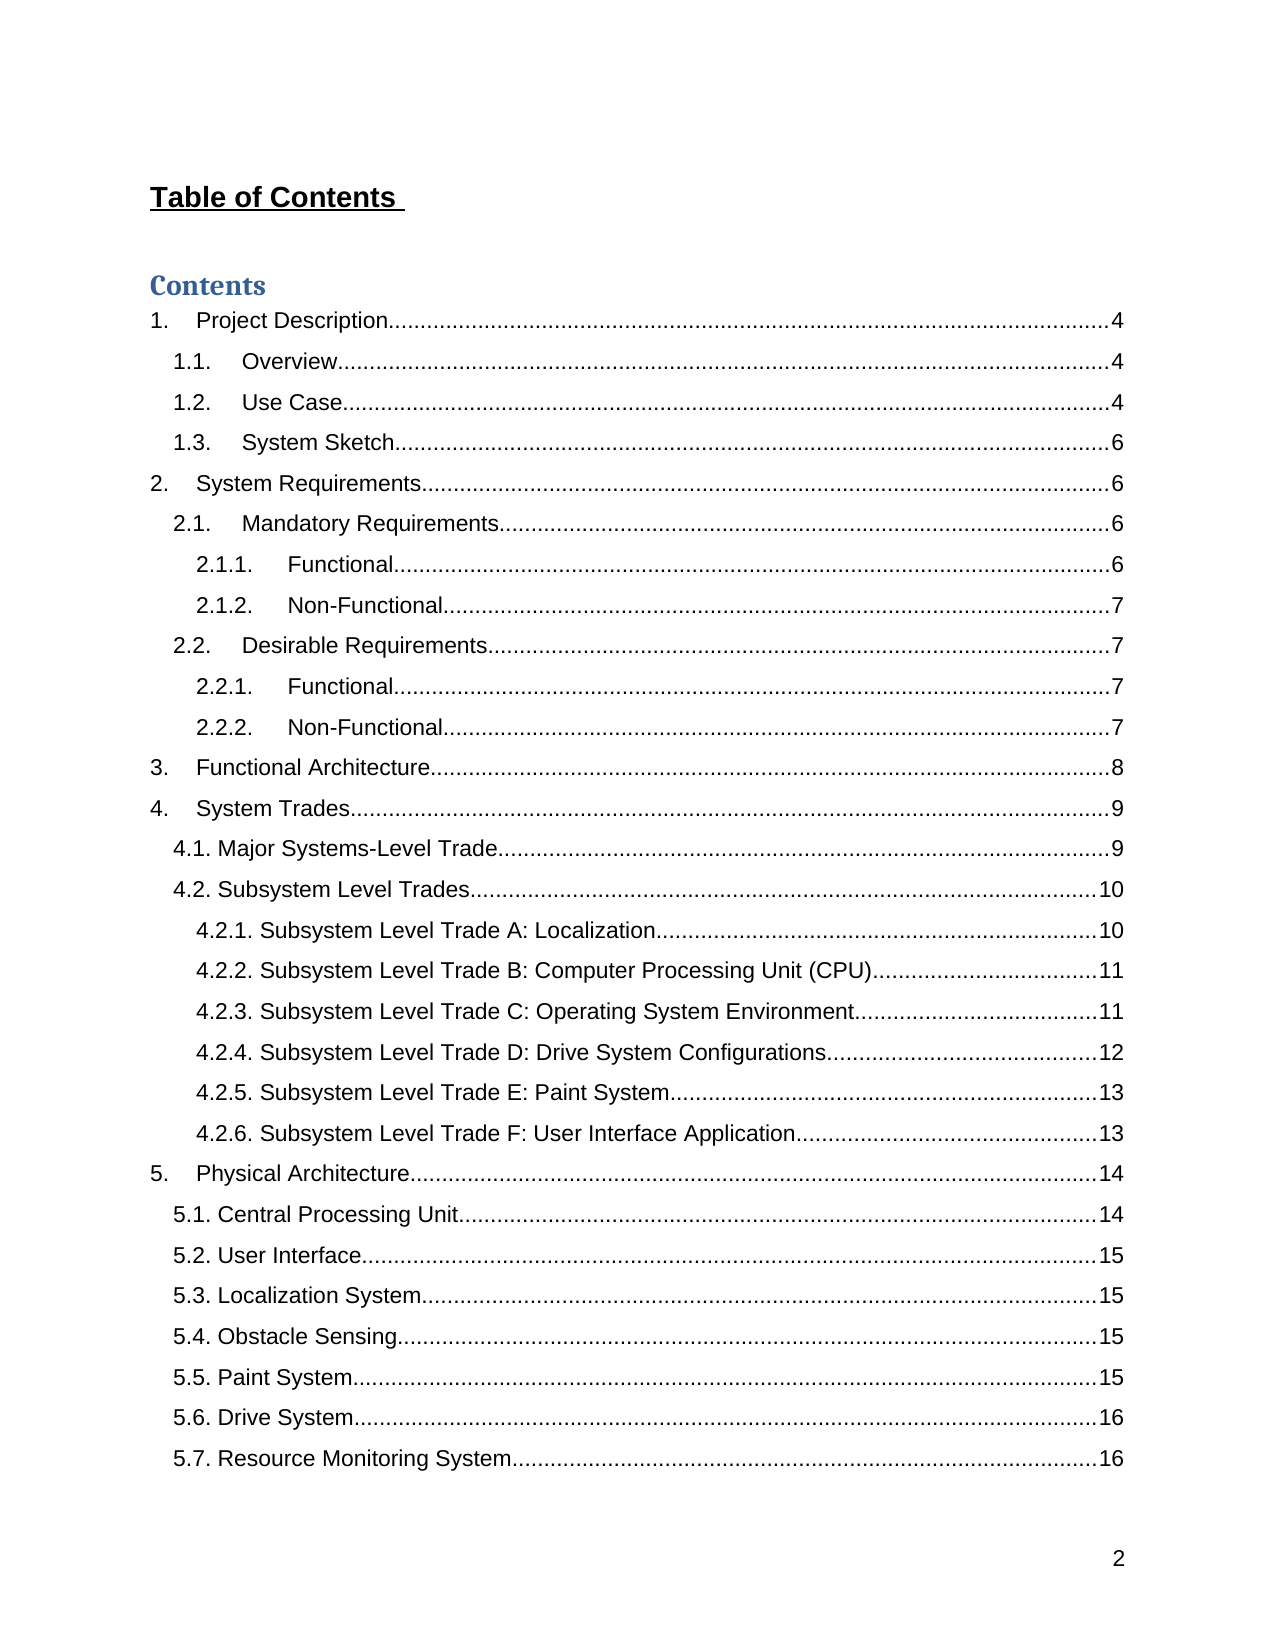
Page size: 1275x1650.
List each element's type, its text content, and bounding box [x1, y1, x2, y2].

text Table of Contents [150, 180, 1125, 214]
